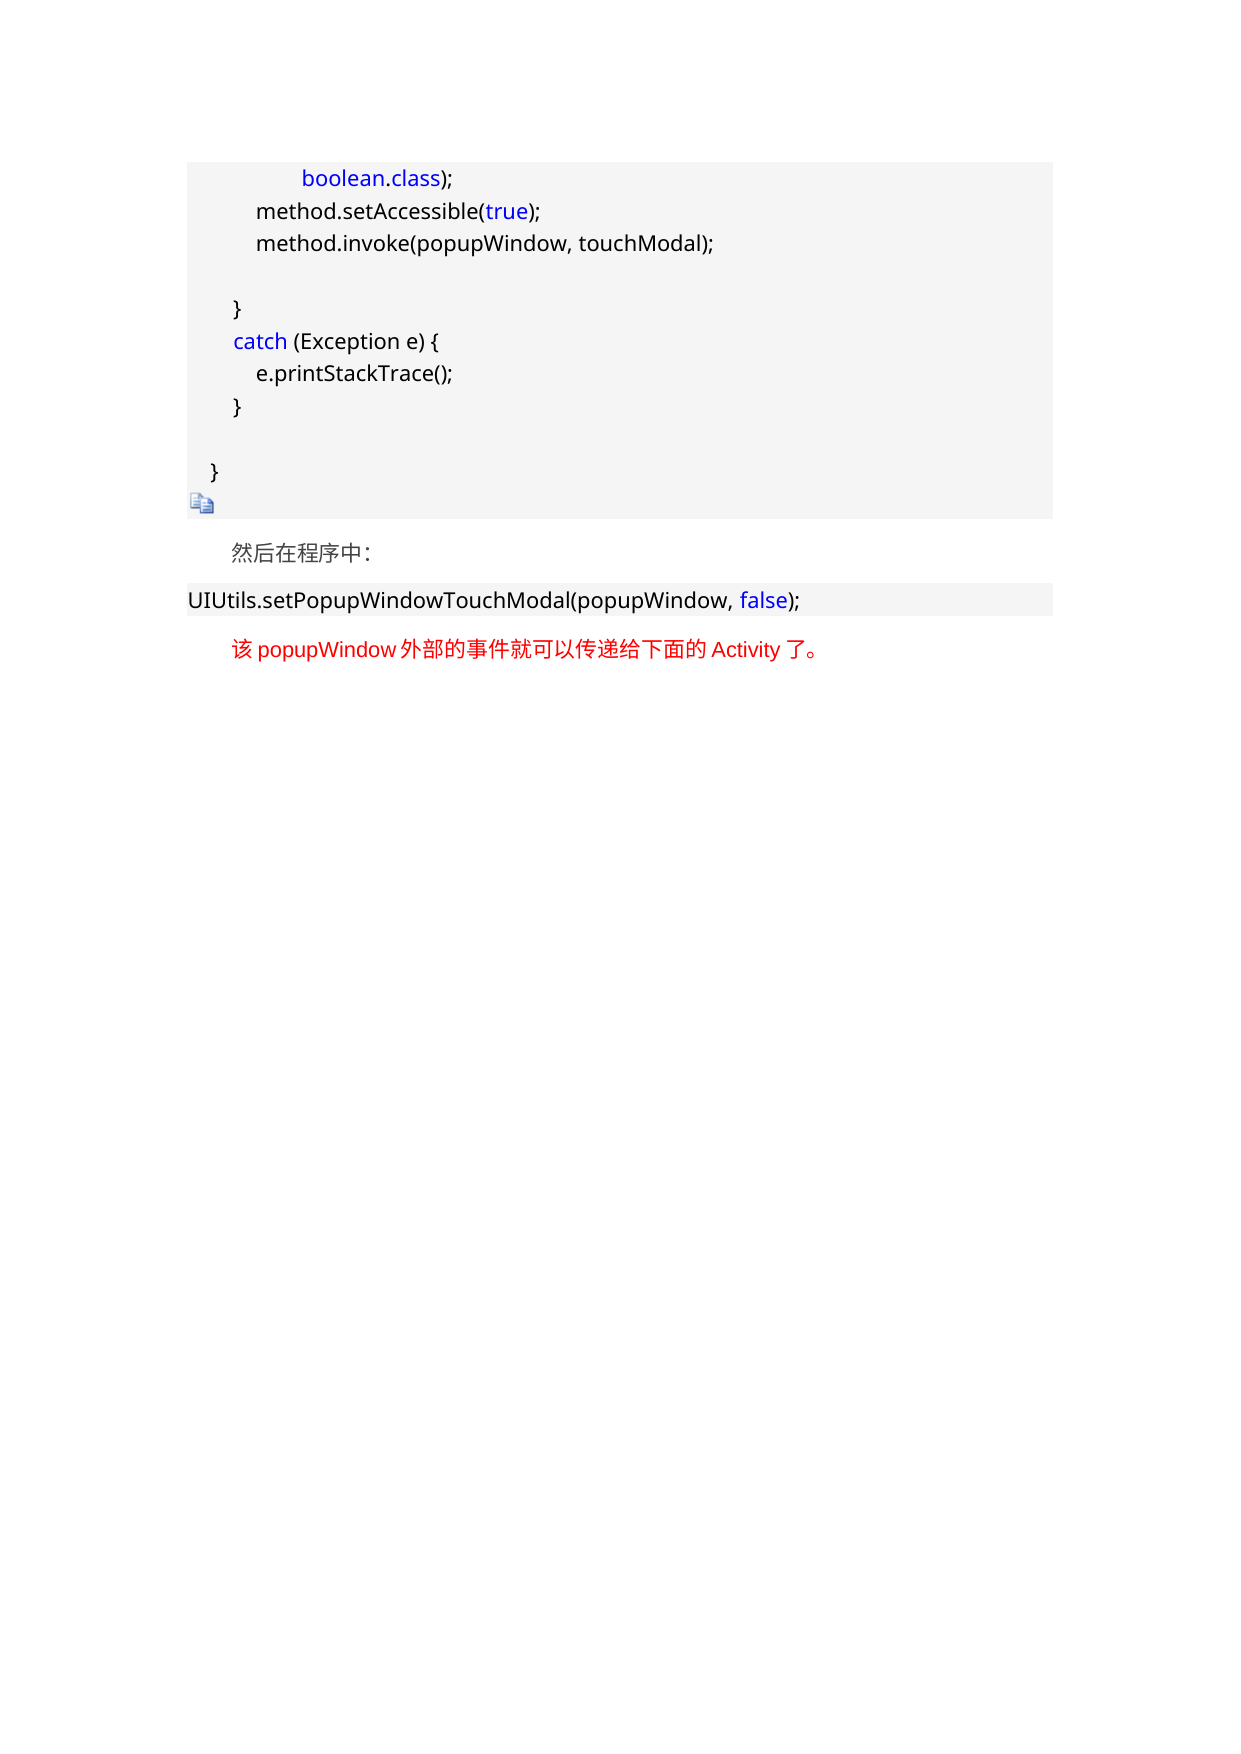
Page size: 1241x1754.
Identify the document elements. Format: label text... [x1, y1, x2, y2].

text method.invoke(popupWindow, touchModal); [187, 227, 1053, 259]
text method.setAccessible(true); [187, 194, 1053, 227]
text UIUtils.setPopupWindowTouchModal(popupWindow, false); [187, 583, 1053, 616]
text boolean.class); [187, 162, 1053, 194]
text } [187, 292, 1053, 324]
text catch (Exception e) { [187, 324, 1053, 357]
text } [187, 454, 1053, 487]
text } [187, 389, 1053, 422]
text 该popupWindow外部的事件就可以传递给下面的Activity了。 [187, 631, 1053, 664]
text e.printStackTrace(); [187, 357, 1053, 389]
text 然后在程序中： [187, 535, 1053, 568]
picture [187, 487, 219, 519]
